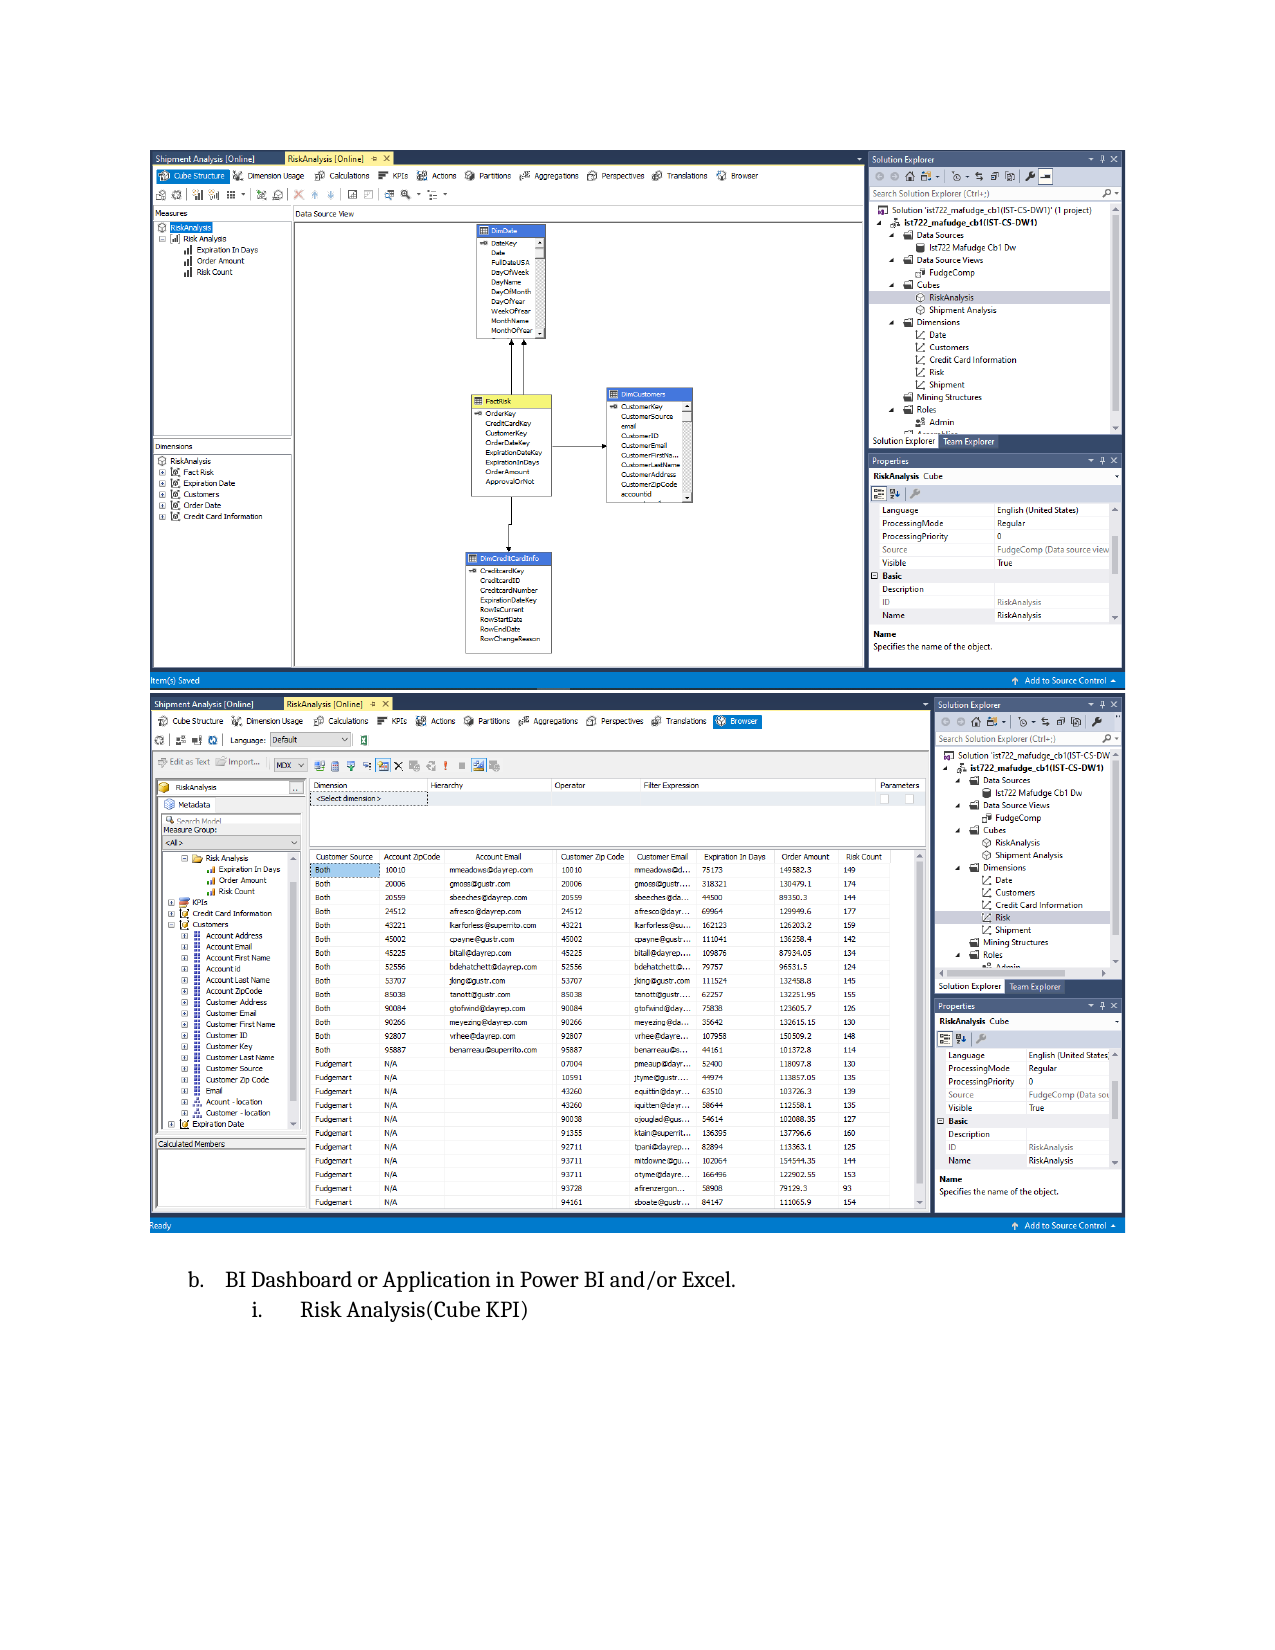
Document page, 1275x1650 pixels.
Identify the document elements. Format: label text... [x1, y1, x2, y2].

picture [150, 150, 1125, 690]
picture [150, 693, 1125, 1233]
list Risk Analysis(Cube KPI) [262, 1297, 1125, 1324]
list BI Dashboard or Application in Power BI and/or Excel. [187, 1267, 1125, 1293]
